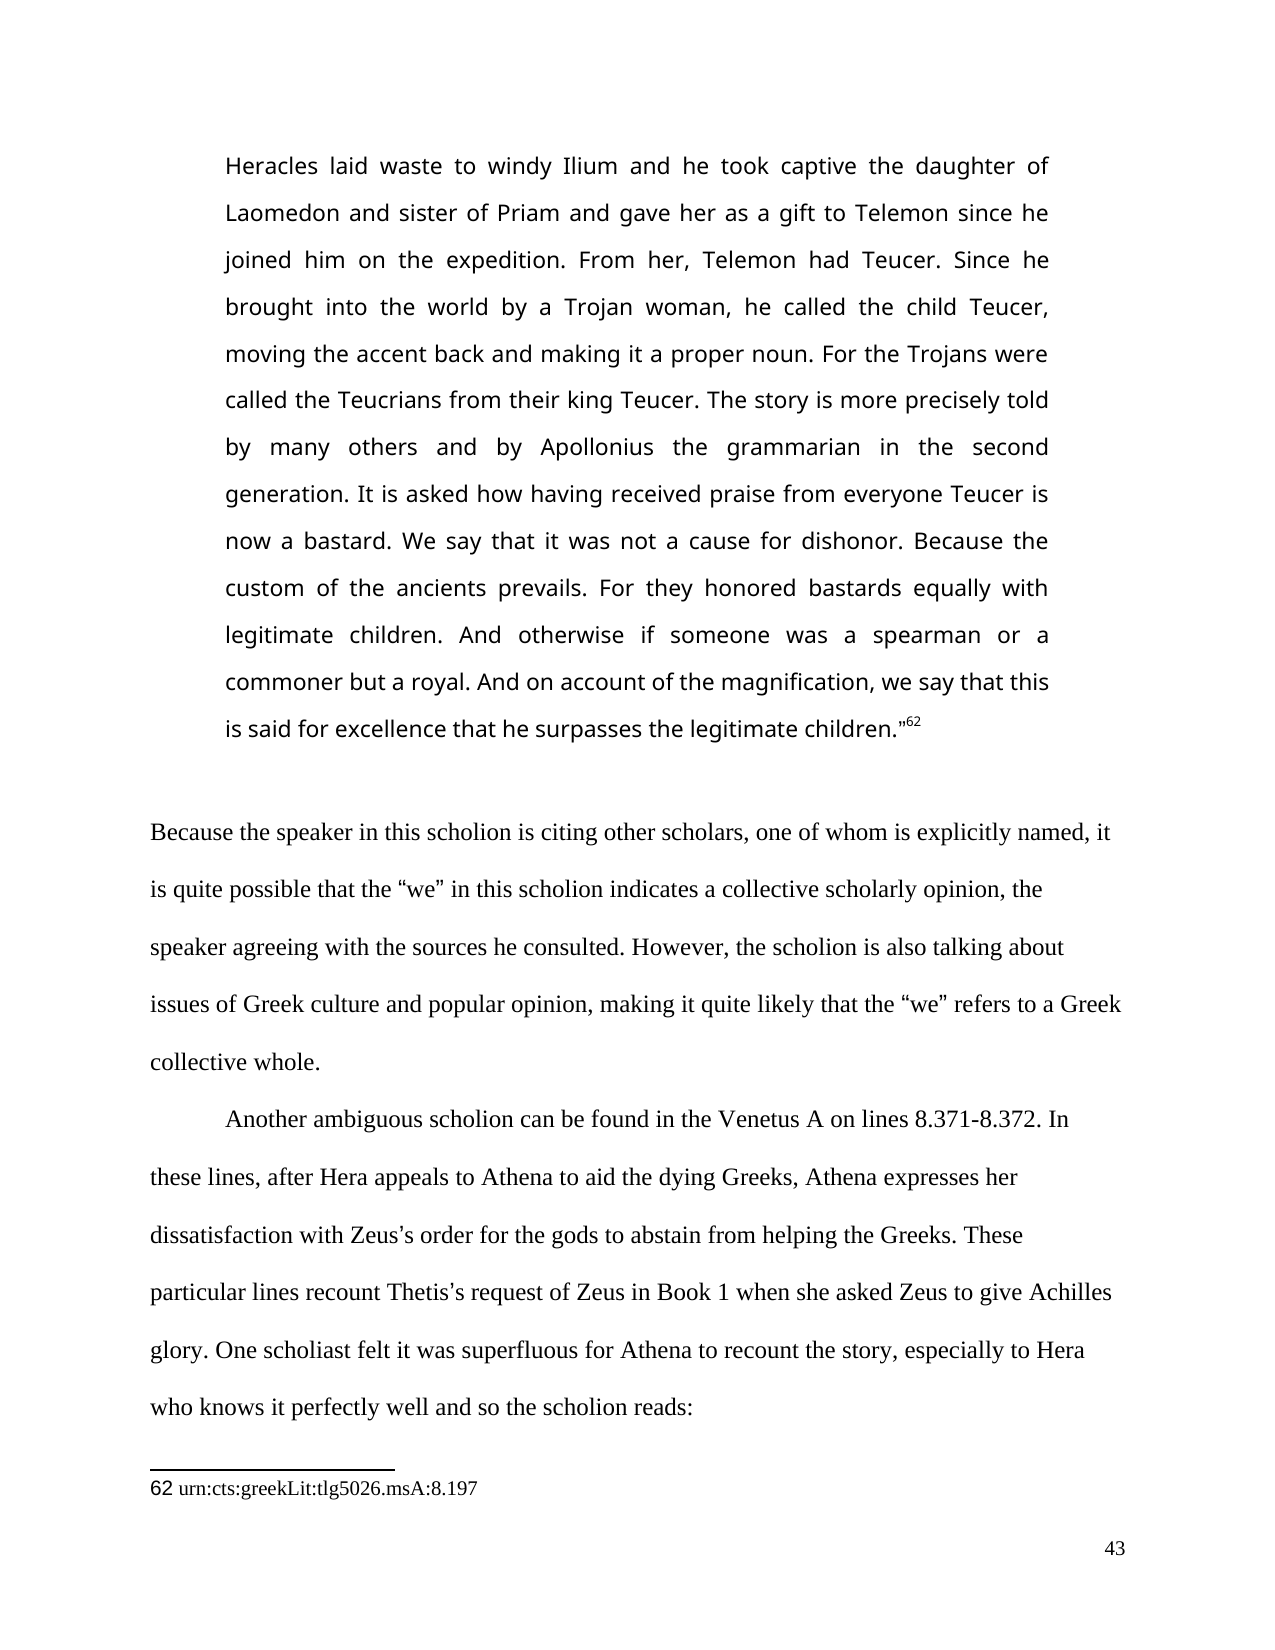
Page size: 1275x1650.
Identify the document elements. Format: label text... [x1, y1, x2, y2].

text Because the speaker in this scholion is citing other scholars, one of whom is explicitly named, it is quite possible that the “we” in this scholion indicates a collective scholarly opinion, the speaker agreeing with the sources he consulted. However, the scholion is also talking about issues of Greek culture and popular opinion, making it quite likely that the “we” refers to a Greek collective whole. [150, 817, 1125, 1076]
text Another ambiguous scholion can be found in the Venetus A on lines 8.371-8.372. In these lines, after Hera appeals to Athena to aid the dying Greeks, Athena expresses her dissatisfaction with Zeus’s order for the gods to abstain from helping the Greeks. These particular lines recount Thetis’s request of Zeus in Book 1 when she asked Zeus to give Achilles glory. One scholiast felt it was superfluous for Athena to recount the story, especially to Hera who knows it perfectly well and so the scholion reads: [150, 1104, 1125, 1421]
text Heracles laid waste to windy Ilium and he took captive the daughter of Laomedon and sister of Priam and gave her as a gift to Telemon since he joined him on the expedition. From her, Telemon had Teucer. Since he brought into the world by a Trojan woman, he called the child Teucer, moving the accent back and making it a proper noun. For the Trojans were called the Teucrians from their king Teucer. The story is more precisely told by many others and by Apollonius the grammarian in the second generation. It is asked how having received praise from everyone Teucer is now a bastard. We say that it was not a cause for dishonor. Because the custom of the ancients prevails. For they honored bastards equally with legitimate children. And otherwise if someone was a spearman or a commoner but a royal. And on account of the magnification, we say that this is said for excellence that he surpasses the legitimate children.” [225, 150, 1050, 744]
